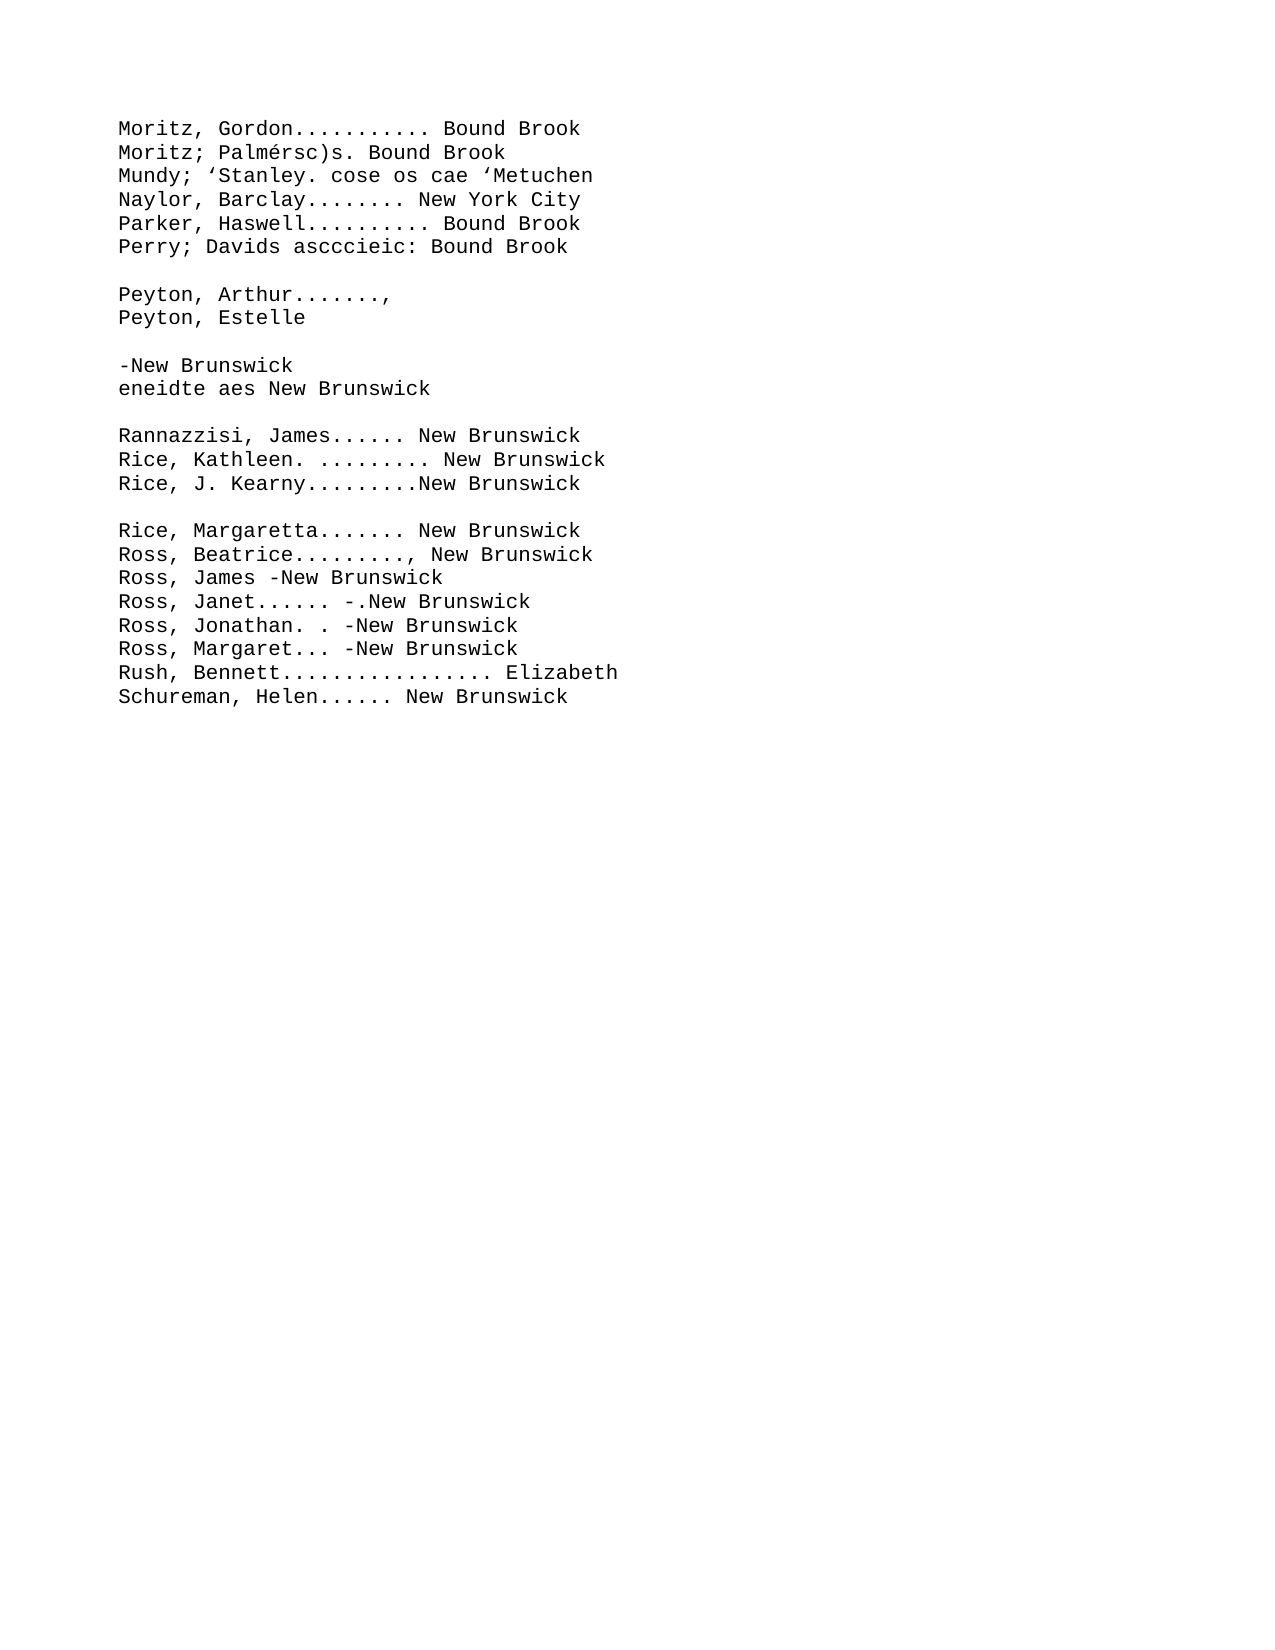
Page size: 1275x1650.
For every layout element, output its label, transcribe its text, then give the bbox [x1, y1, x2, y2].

text Ross, Margaret... -New Brunswick [118, 638, 1157, 662]
text Rice, Kathleen. ......... New Brunswick [118, 449, 1157, 473]
text Mundy; ‘Stanley. cose os cae ‘Metuchen [118, 165, 1157, 189]
text Peyton, Arthur......., [118, 284, 1157, 307]
text Peyton, Estelle [118, 307, 1157, 331]
text -New Brunswick [118, 354, 1157, 378]
text Rice, J. Kearny.........New Brunswick [118, 473, 1157, 496]
text Rannazzisi, James...... New Brunswick [118, 426, 1157, 449]
text Ross, Janet...... -.New Brunswick [118, 591, 1157, 615]
text Ross, Jonathan. . -New Brunswick [118, 615, 1157, 638]
text Naylor, Barclay........ New York City [118, 189, 1157, 213]
text Moritz; Palmérsc)s. Bound Brook [118, 142, 1157, 165]
text eneidte aes New Brunswick [118, 378, 1157, 402]
text Moritz, Gordon........... Bound Brook [118, 118, 1157, 142]
text Ross, James -New Brunswick [118, 567, 1157, 591]
text Parker, Haswell.......... Bound Brook [118, 213, 1157, 236]
text Ross, Beatrice........., New Brunswick [118, 544, 1157, 567]
text Schureman, Helen...... New Brunswick [118, 686, 1157, 709]
text Rice, Margaretta....... New Brunswick [118, 520, 1157, 544]
text Rush, Bennett................. Elizabeth [118, 662, 1157, 686]
text Perry; Davids ascccieic: Bound Brook [118, 236, 1157, 260]
